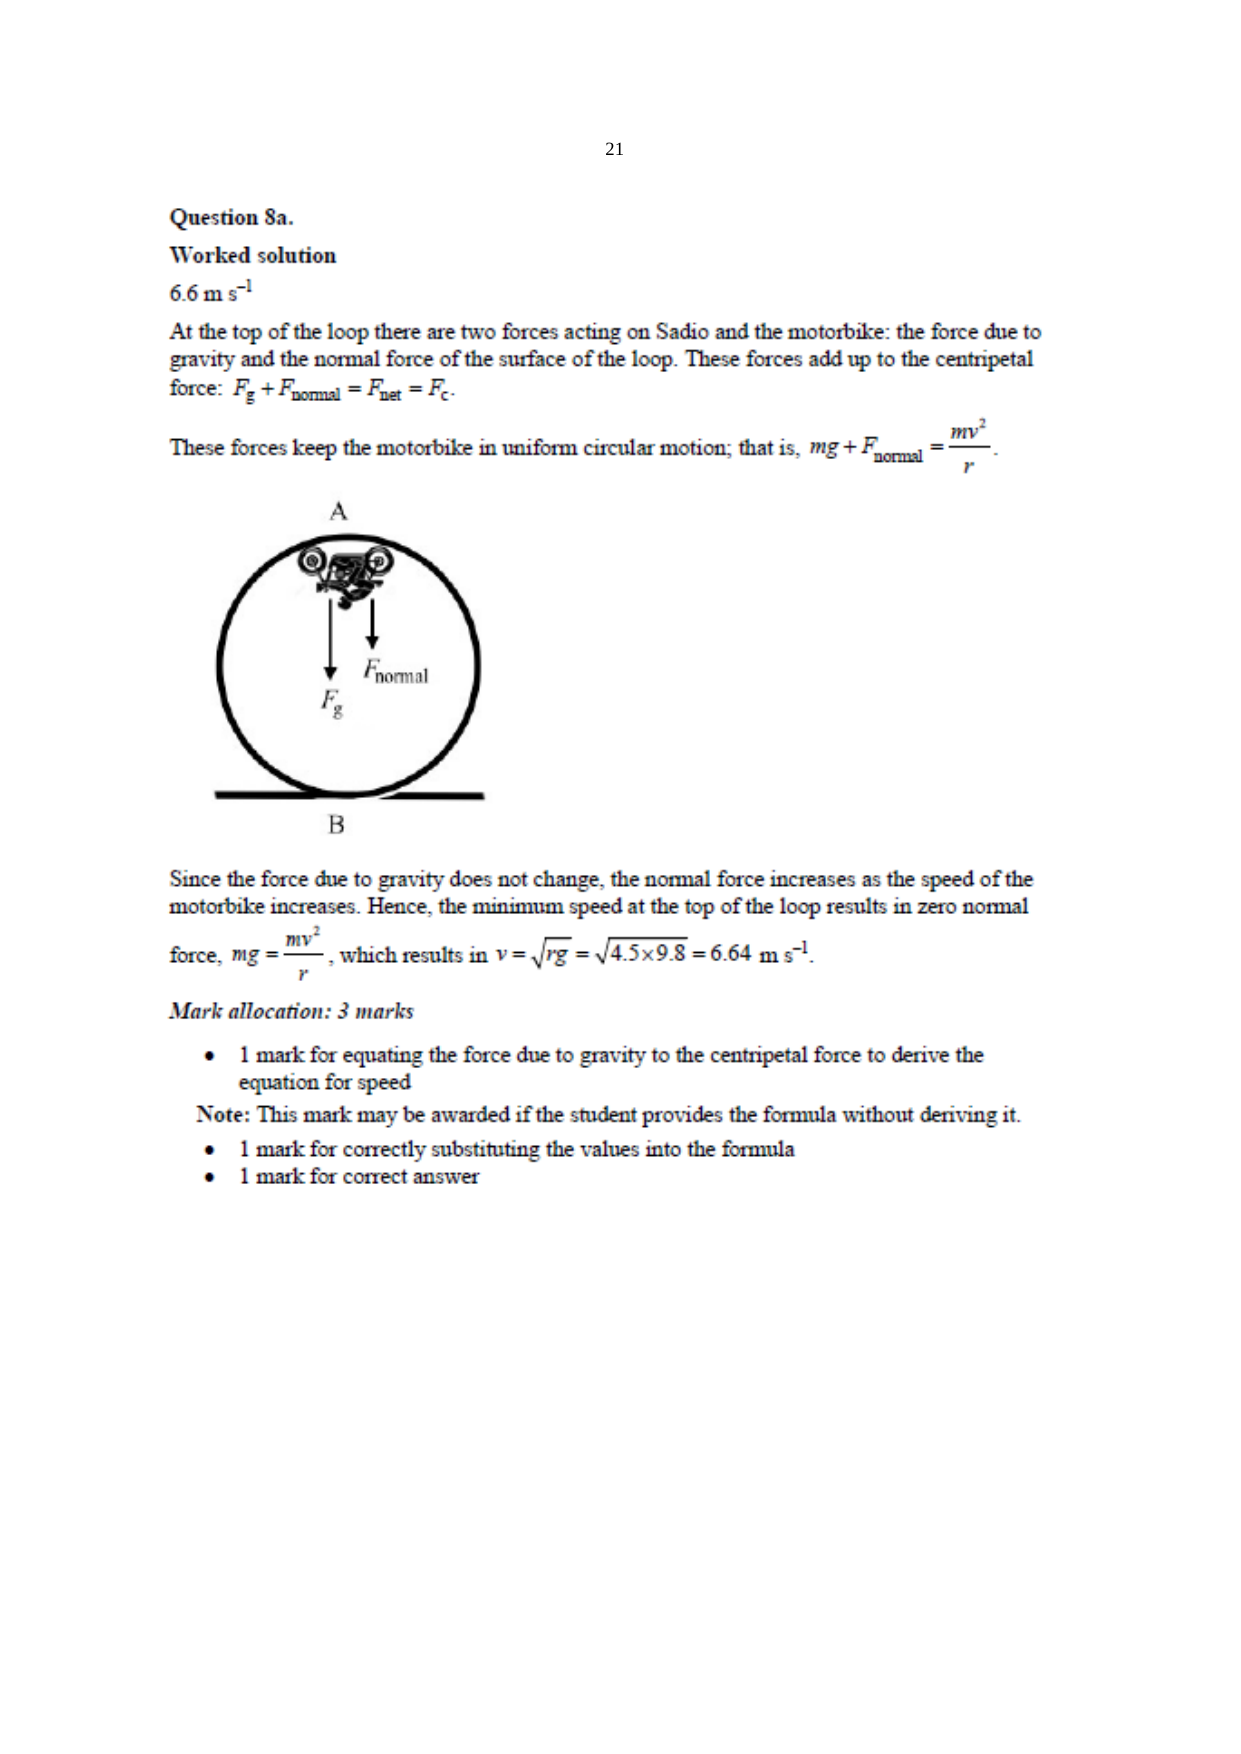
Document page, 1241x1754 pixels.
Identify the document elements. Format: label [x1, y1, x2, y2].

picture [159, 198, 1067, 1619]
